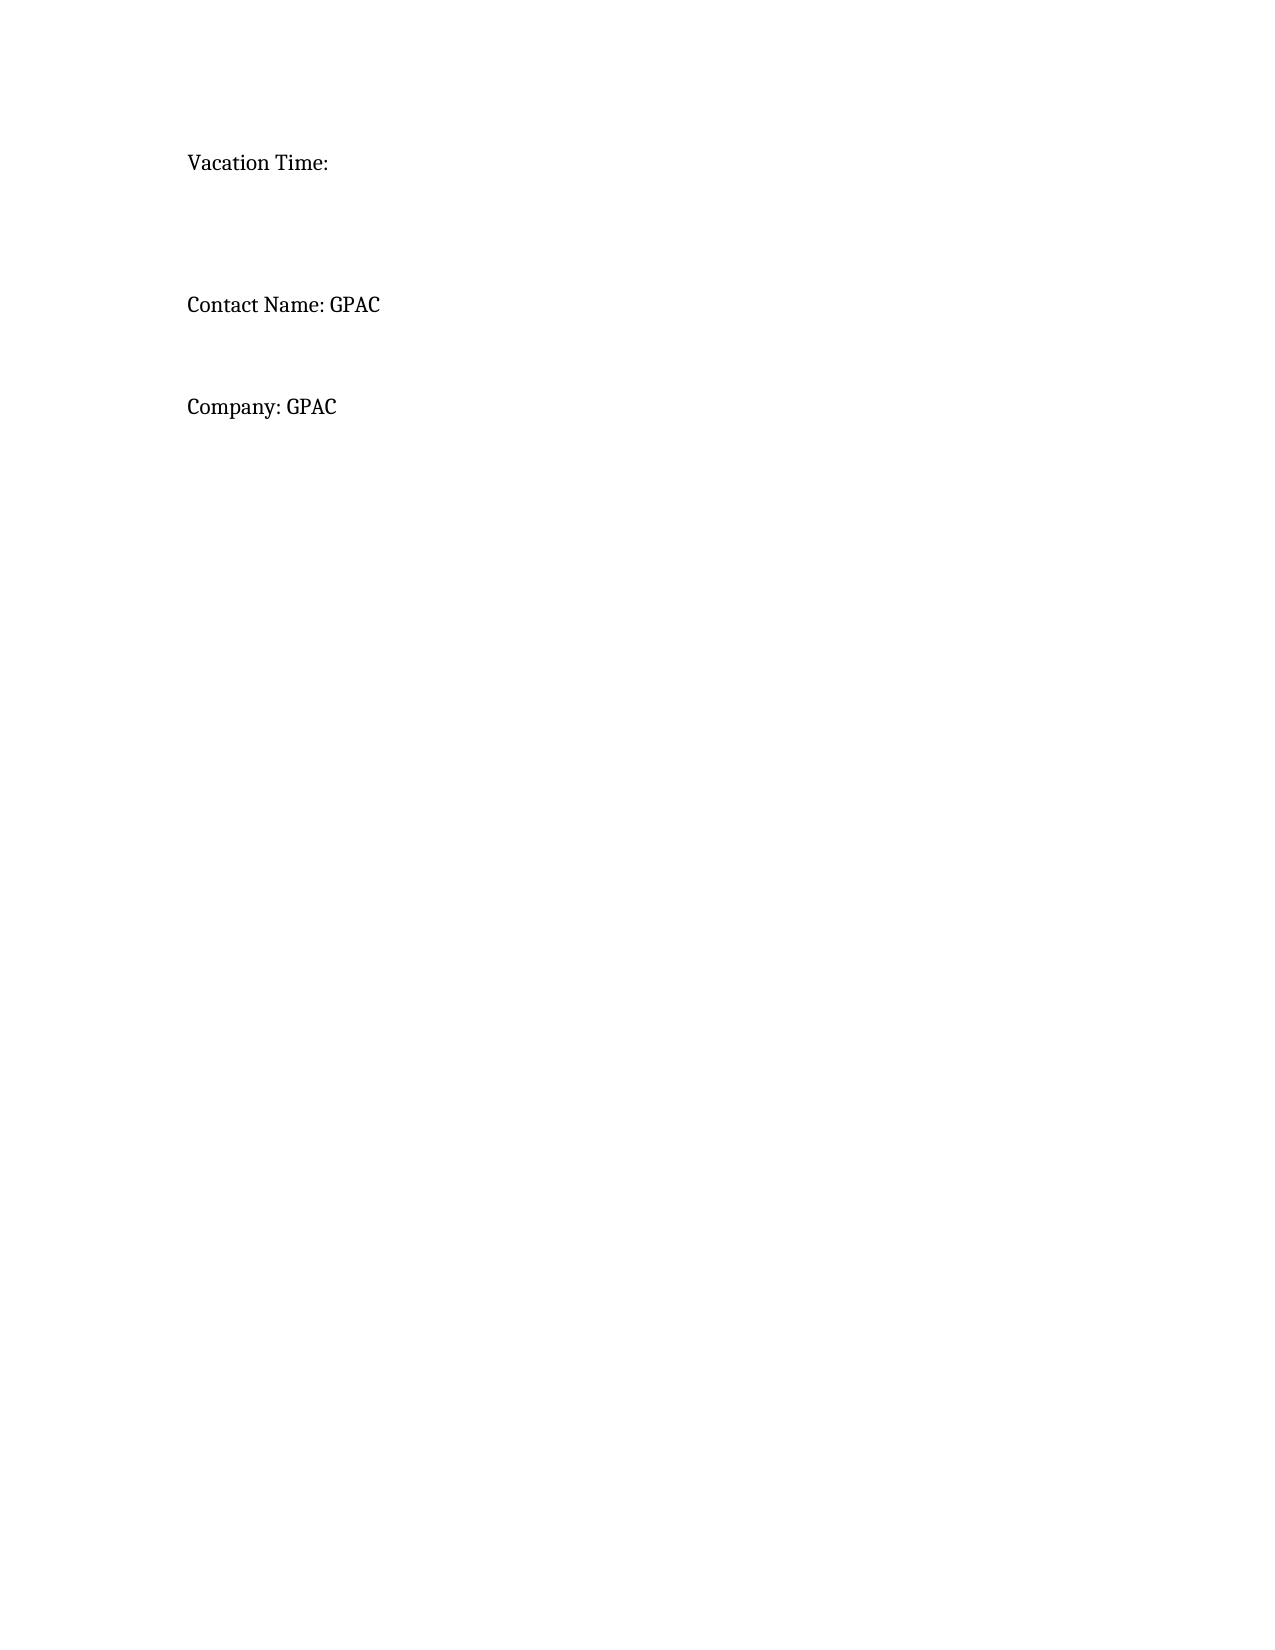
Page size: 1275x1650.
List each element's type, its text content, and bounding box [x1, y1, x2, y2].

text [187, 150, 1087, 267]
text Company: GPAC [187, 394, 1087, 420]
text Contact Name: GPAC [187, 292, 1087, 318]
